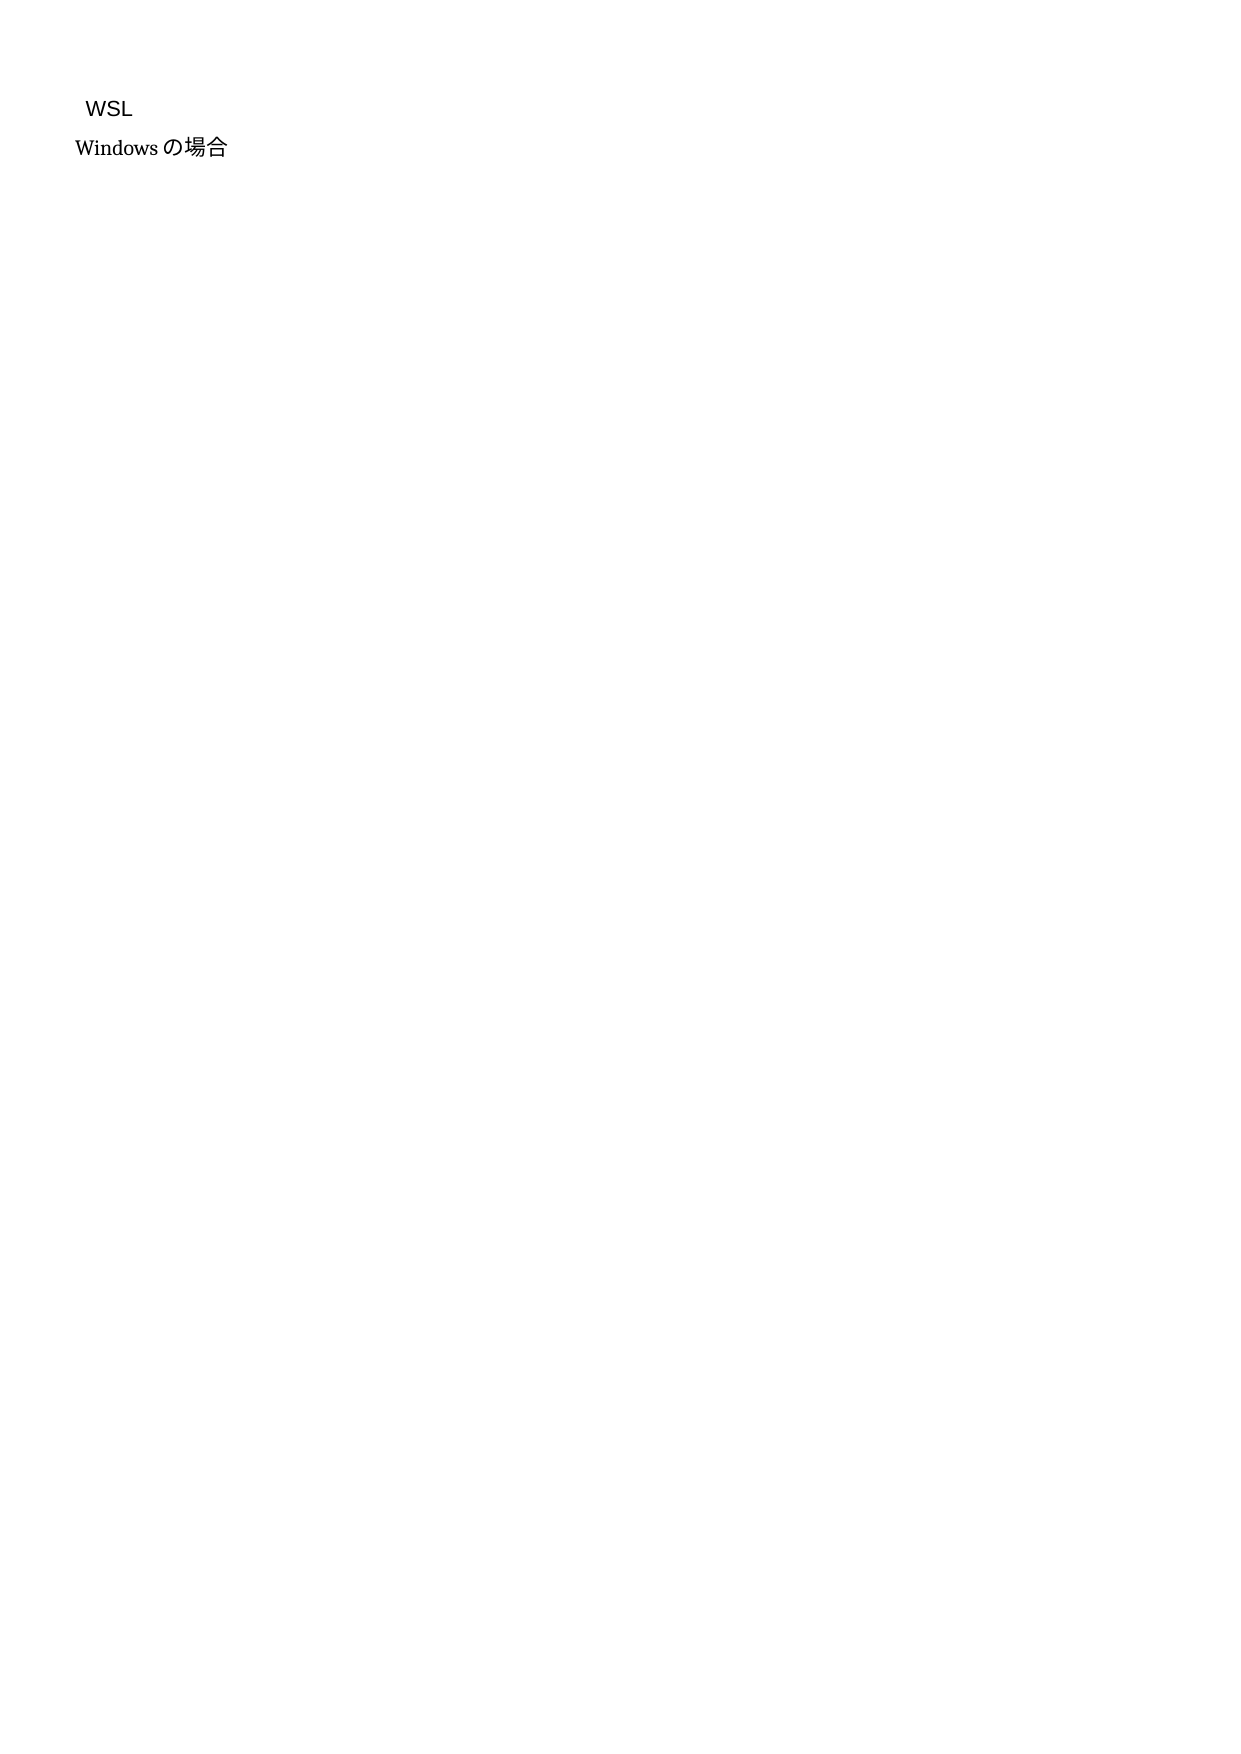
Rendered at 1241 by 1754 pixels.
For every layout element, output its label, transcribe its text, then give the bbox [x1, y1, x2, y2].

subtitle WSL [85, 89, 1155, 127]
text Windowsの場合 [75, 127, 1165, 164]
